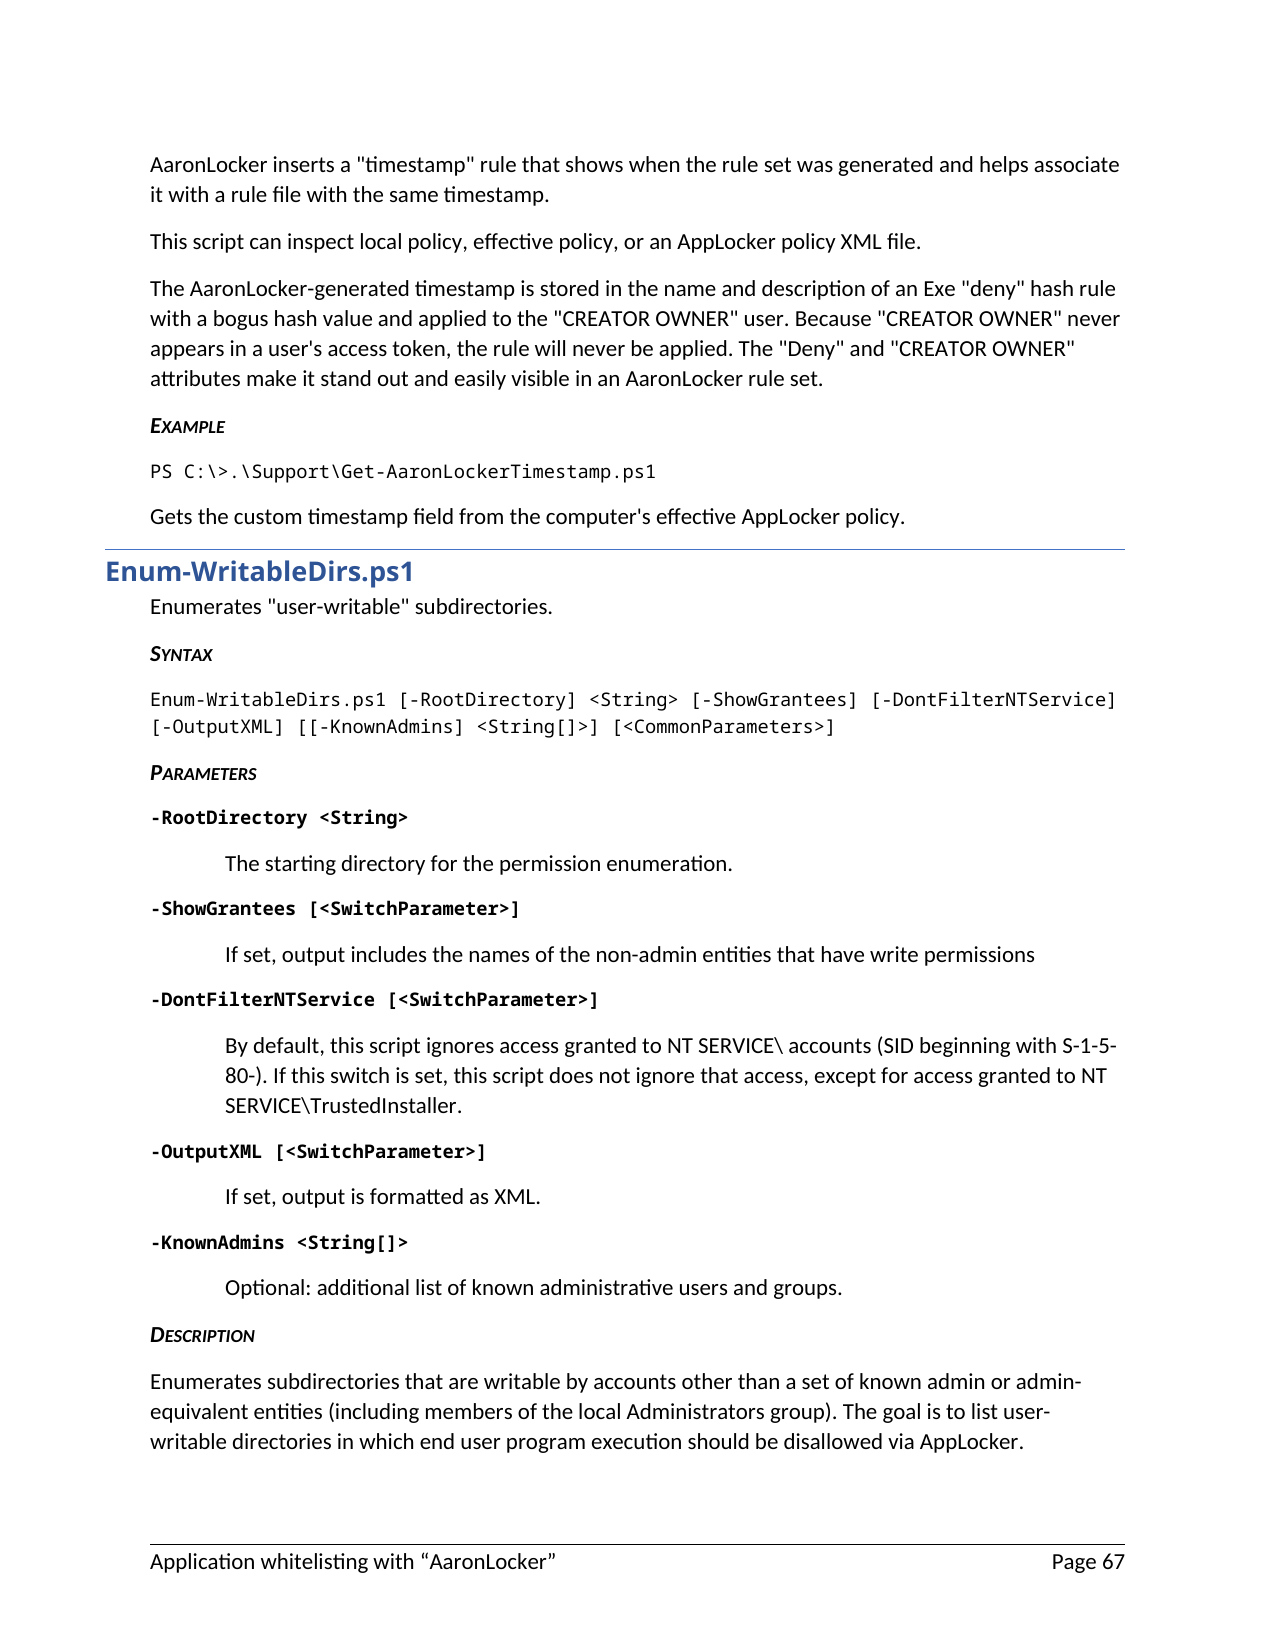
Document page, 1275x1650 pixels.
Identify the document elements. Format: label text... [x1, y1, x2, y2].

text Enumerates subdirectories that are writable by accounts other than a set of known admin or admin-equivalent entities (including members of the local Administrators group). The goal is to list user-writable directories in which end user program execution should be disallowed via AppLocker. [150, 1367, 1125, 1456]
text -KnownAdmins <String[]> [150, 1229, 1125, 1255]
text This script can inspect local policy, effective policy, or an AppLocker policy XML file. [150, 227, 1125, 255]
text Gets the custom timestamp field from the computer's effective AppLocker policy. [150, 502, 1125, 531]
text By default, this script ignores access granted to NT SERVICE\ accounts (SID beginning with S-1-5-80-). If this switch is set, this script does not ignore that access, except for access granted to NT SERVICE\TrustedInstaller. [225, 1031, 1125, 1119]
text PS C:\>.\Support\Get-AaronLockerTimestamp.ps1 [150, 458, 1125, 484]
text -ShowGrantees [<SwitchParameter>] [150, 896, 1125, 921]
text Enumerates "user-writable" subdirectories. [150, 592, 1125, 620]
text Example [150, 411, 1125, 439]
text If set, output is formatted as XML. [225, 1182, 1125, 1210]
text -RootDirectory <String> [150, 804, 1125, 830]
text -OutputXML [<SwitchParameter>] [150, 1138, 1125, 1164]
text -DontFilterNTService [<SwitchParameter>] [150, 987, 1125, 1012]
text If set, output includes the names of the non-admin entities that have write permissions [225, 940, 1125, 968]
text The AaronLocker-generated timestamp is stored in the name and description of an Exe "deny" hash rule with a bogus hash value and applied to the "CREATOR OWNER" user. Because "CREATOR OWNER" never appears in a user's access token, the rule will never be applied. The "Deny" and "CREATOR OWNER" attributes make it stand out and easily visible in an AaronLocker rule set. [150, 274, 1125, 393]
text Description [150, 1320, 1125, 1348]
subtitle Enum-WritableDirs.ps1 [105, 550, 1125, 589]
text Parameters [150, 758, 1125, 786]
text Optional: additional list of known administrative users and groups. [225, 1273, 1125, 1301]
text The starting directory for the permission enumeration. [225, 849, 1125, 877]
text Syntax [150, 639, 1125, 667]
text Enum-WritableDirs.ps1 [-RootDirectory] <String> [-ShowGrantees] [-DontFilterNTService] [-OutputXML] [[-KnownAdmins] <String[]>] [<CommonParameters>] [150, 686, 1125, 739]
text AaronLocker inserts a "timestamp" rule that shows when the rule set was generated and helps associate it with a rule file with the same timestamp. [150, 150, 1125, 208]
